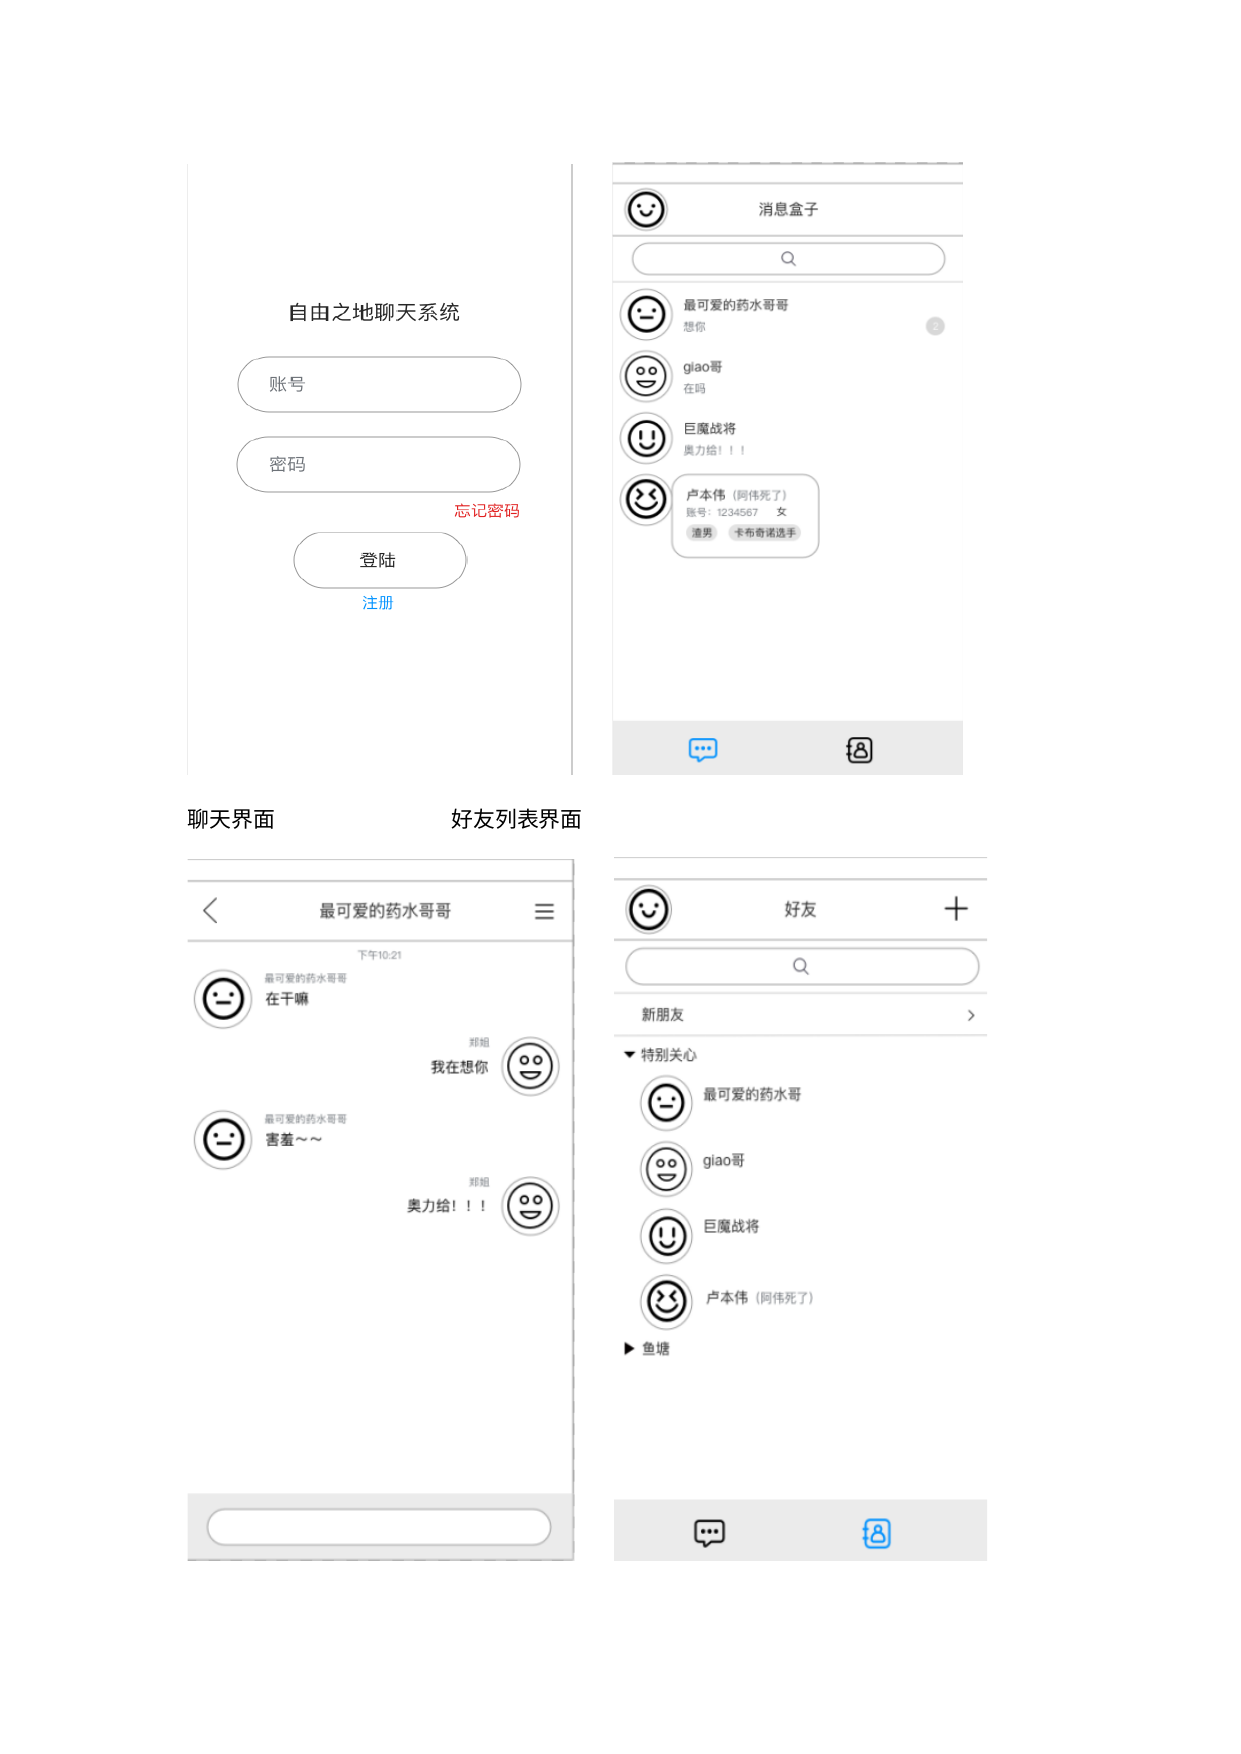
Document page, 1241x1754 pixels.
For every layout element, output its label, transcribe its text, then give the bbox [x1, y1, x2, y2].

picture [612, 162, 963, 775]
picture [187, 164, 573, 775]
picture [187, 859, 575, 1561]
picture [614, 857, 988, 1561]
text 聊天界面 好友列表界面 [187, 801, 1053, 834]
